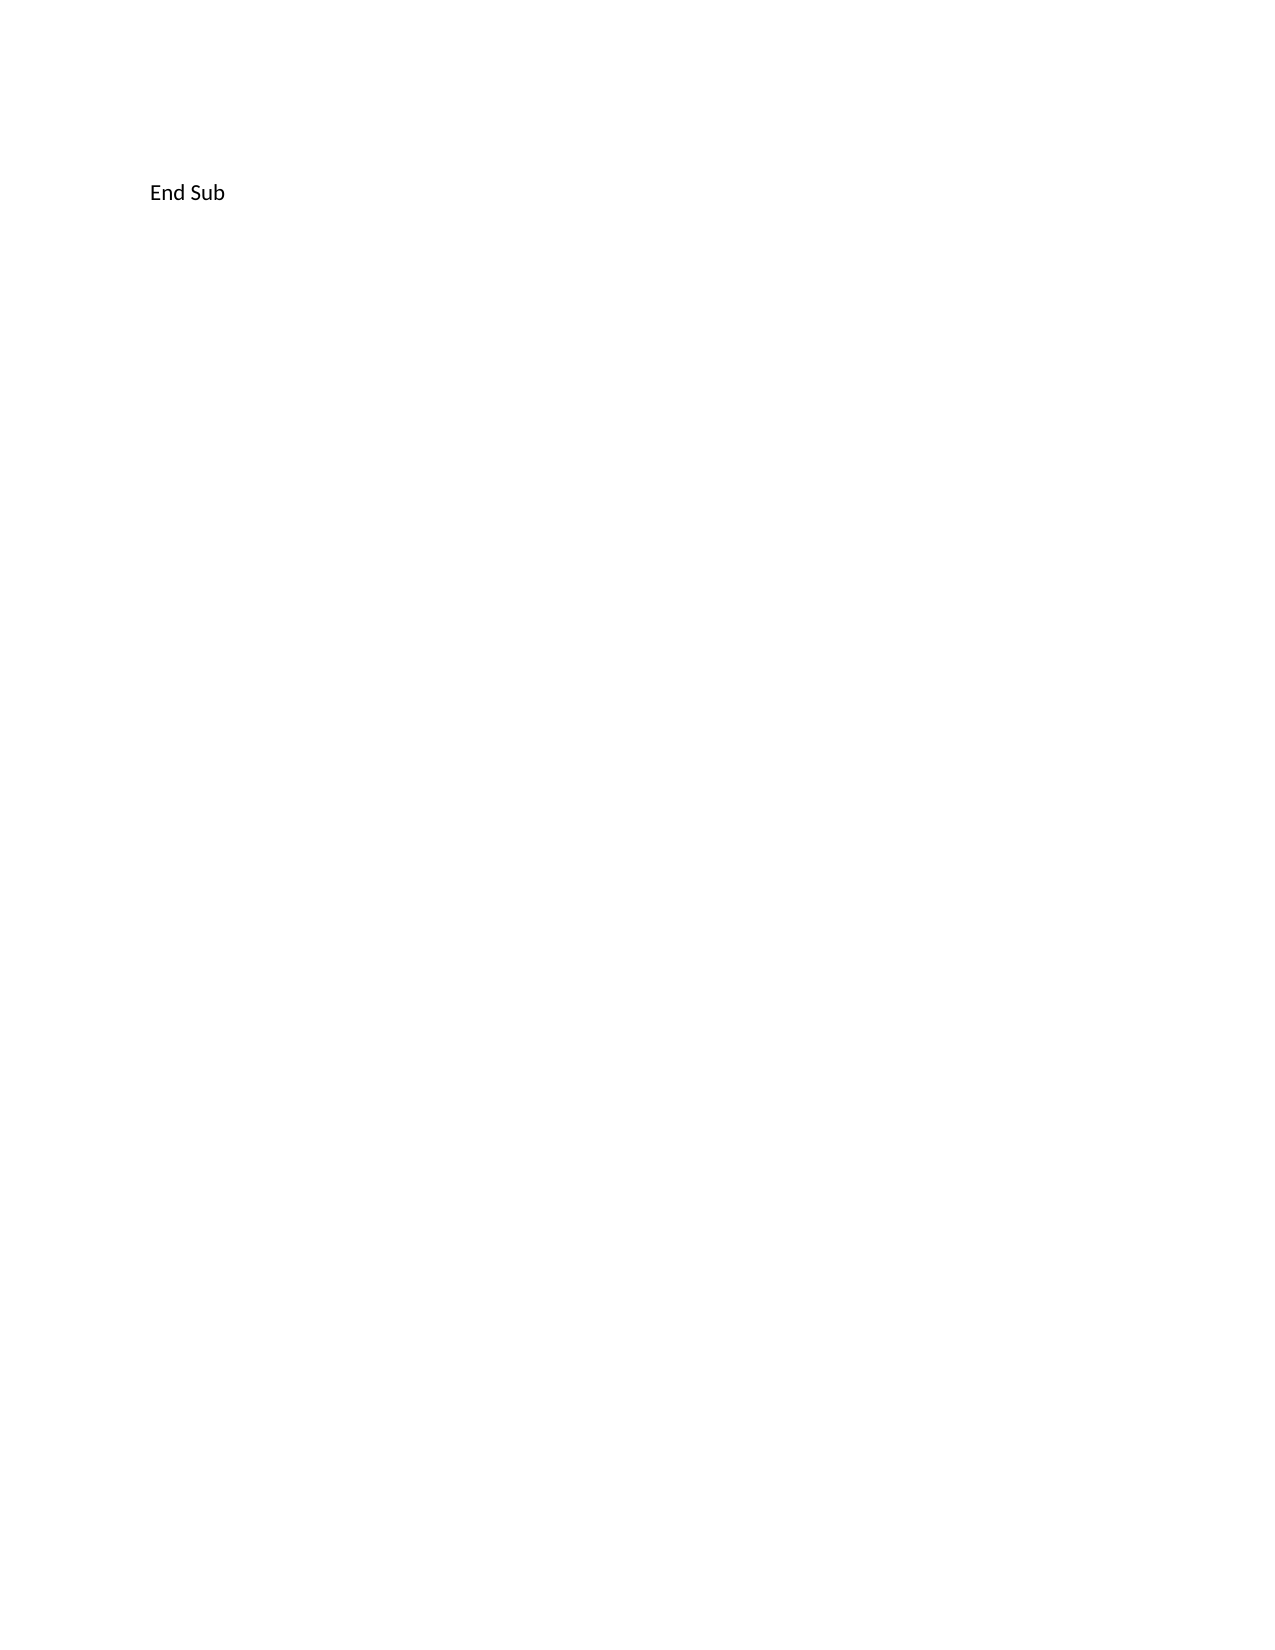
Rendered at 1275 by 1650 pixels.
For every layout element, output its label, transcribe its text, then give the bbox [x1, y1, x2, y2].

text End Sub [150, 178, 1125, 206]
